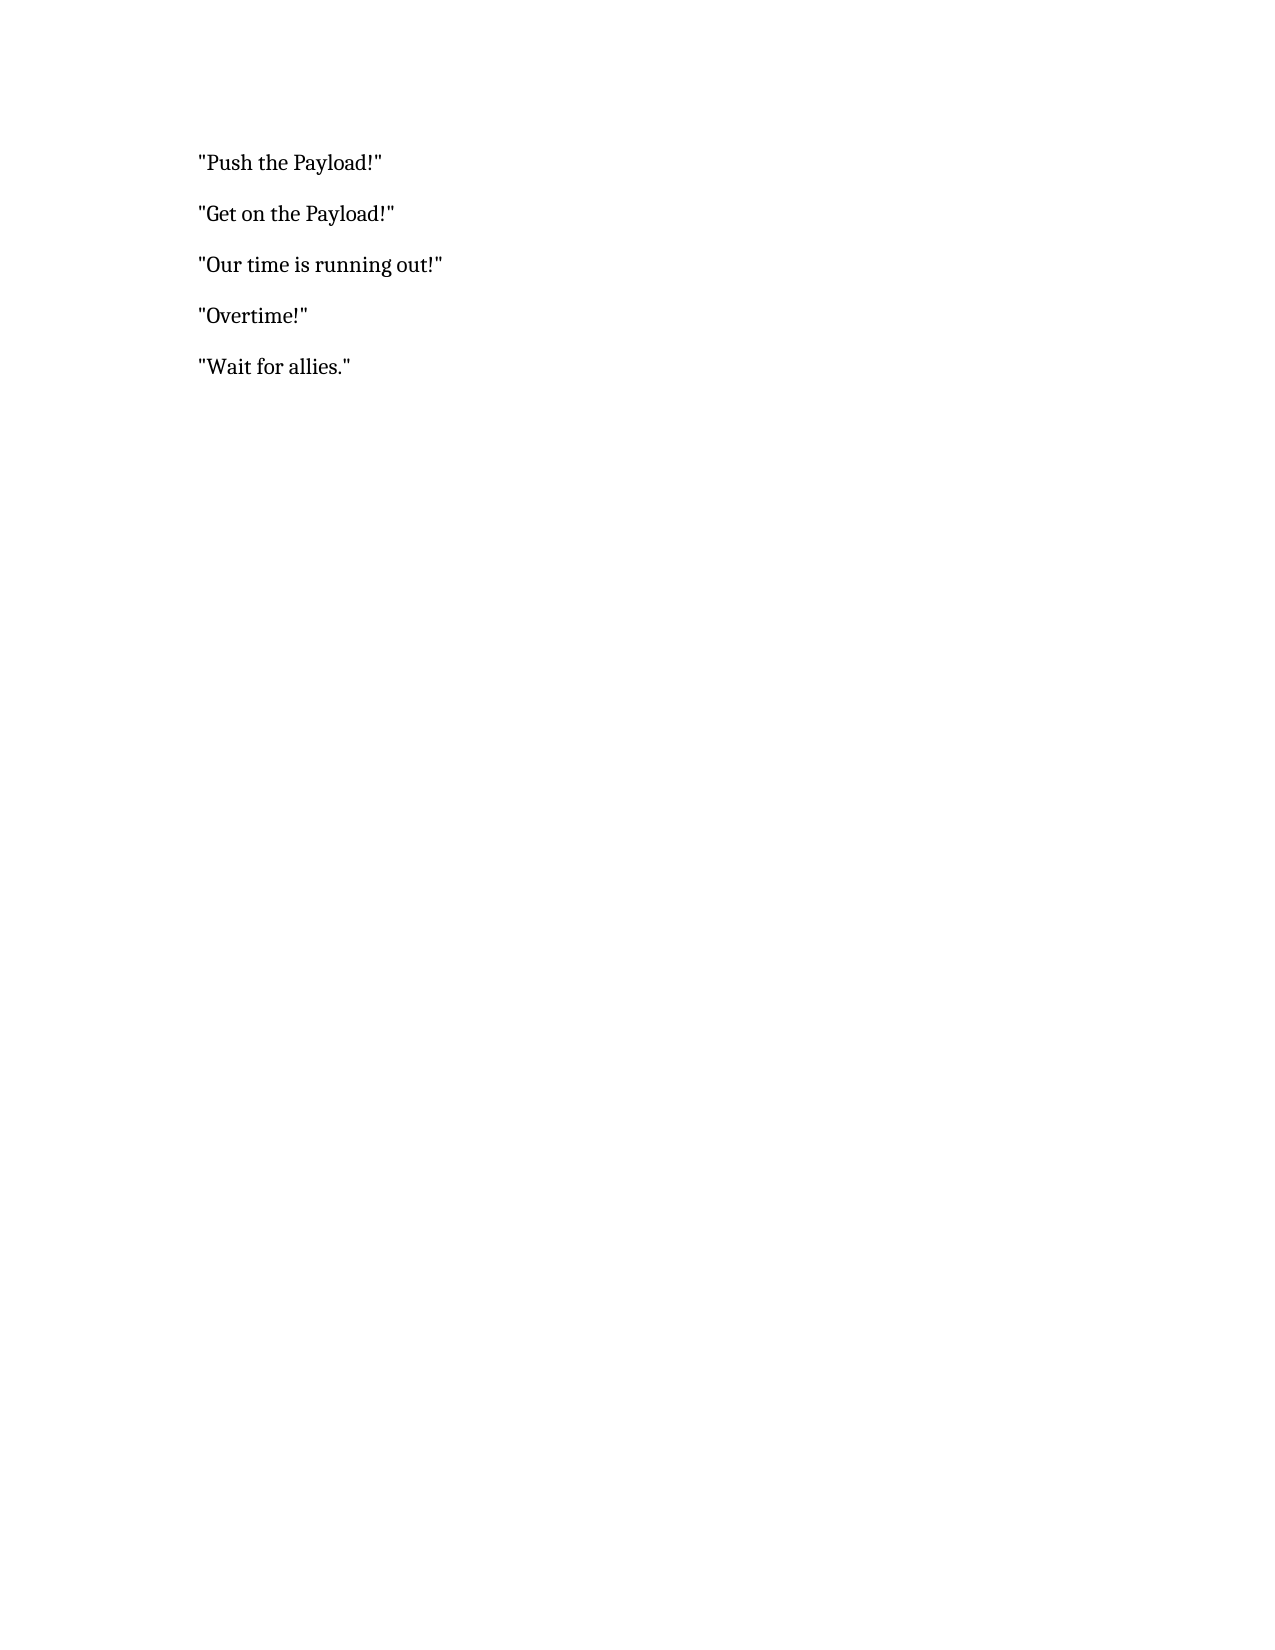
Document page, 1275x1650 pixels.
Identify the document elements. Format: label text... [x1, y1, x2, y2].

text "Our time is running out!" [187, 252, 1087, 278]
text "Push the Payload!" [187, 150, 1087, 176]
text "Get on the Payload!" [187, 201, 1087, 227]
text "Wait for allies." [187, 354, 1087, 381]
text "Overtime!" [187, 303, 1087, 329]
